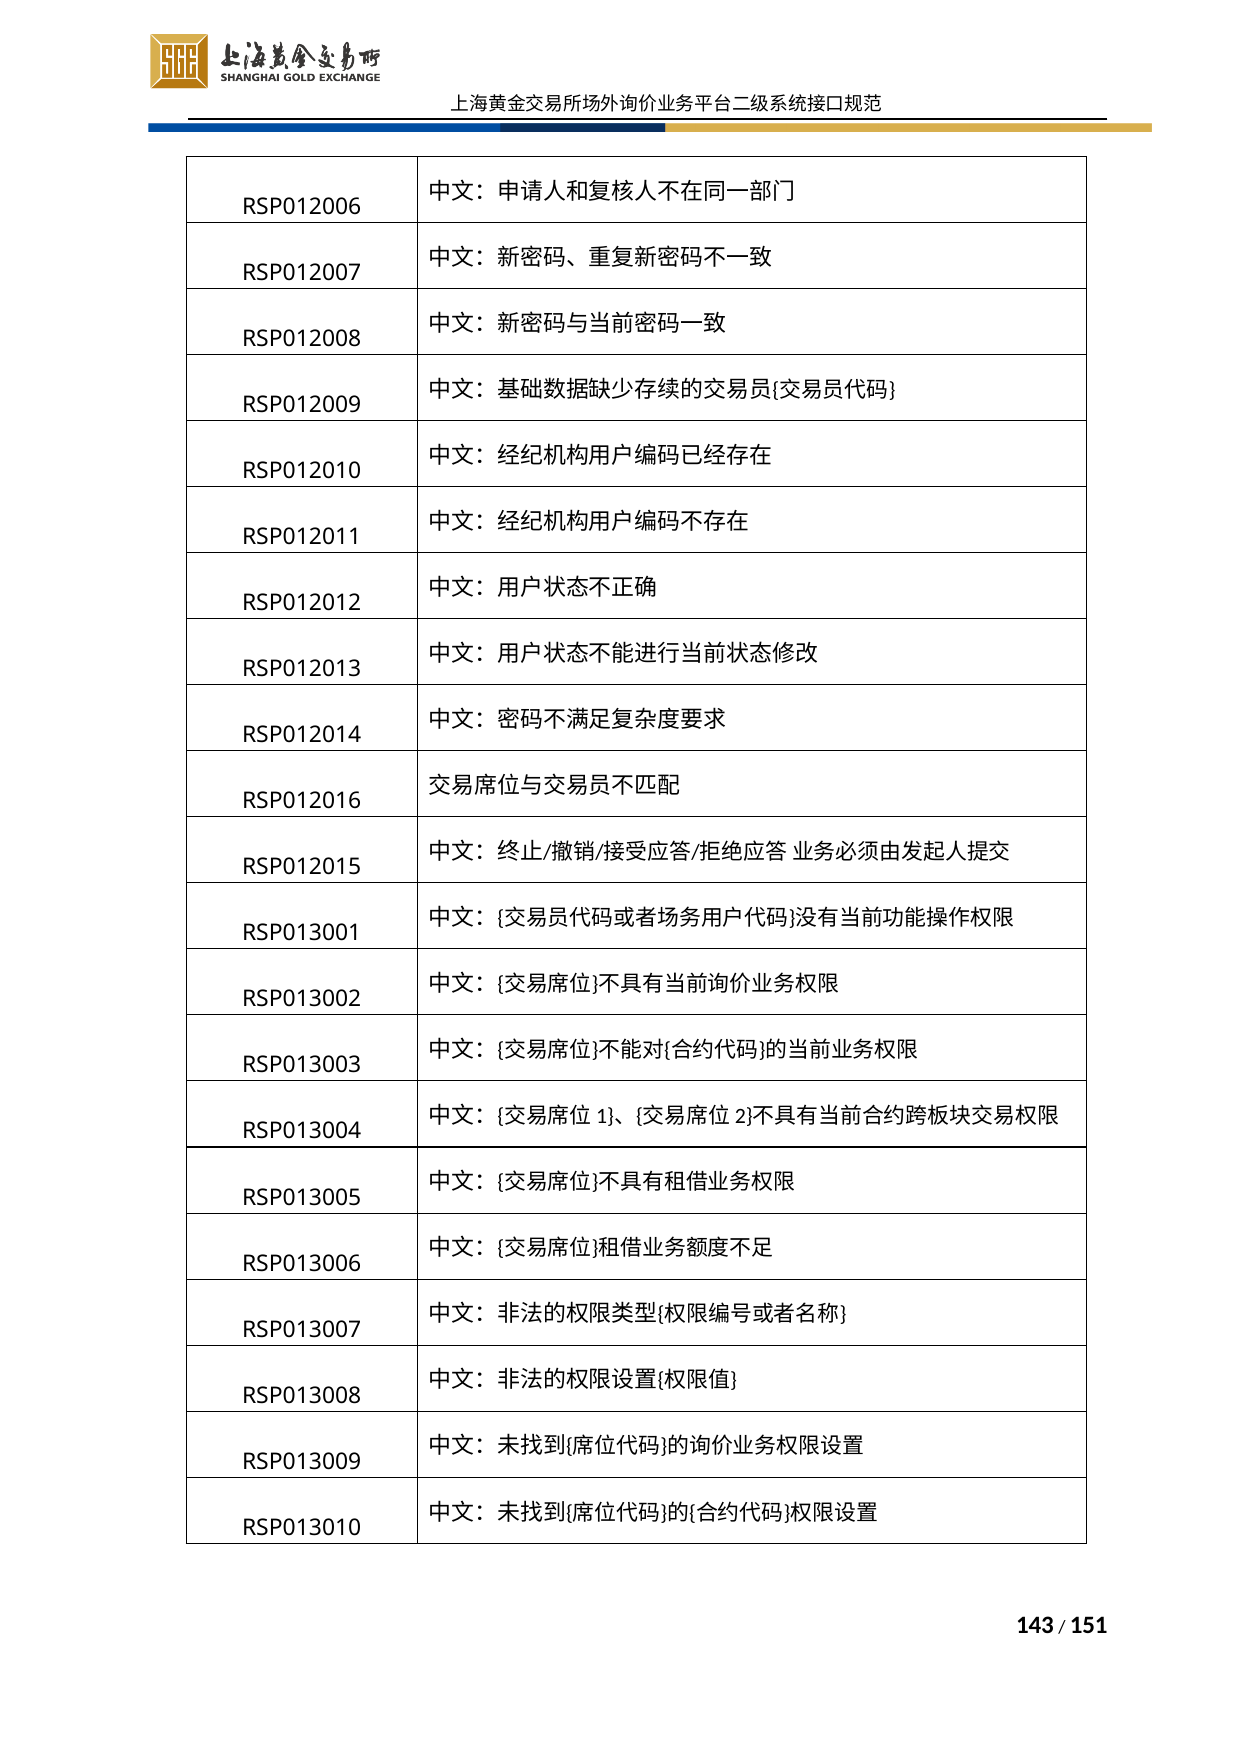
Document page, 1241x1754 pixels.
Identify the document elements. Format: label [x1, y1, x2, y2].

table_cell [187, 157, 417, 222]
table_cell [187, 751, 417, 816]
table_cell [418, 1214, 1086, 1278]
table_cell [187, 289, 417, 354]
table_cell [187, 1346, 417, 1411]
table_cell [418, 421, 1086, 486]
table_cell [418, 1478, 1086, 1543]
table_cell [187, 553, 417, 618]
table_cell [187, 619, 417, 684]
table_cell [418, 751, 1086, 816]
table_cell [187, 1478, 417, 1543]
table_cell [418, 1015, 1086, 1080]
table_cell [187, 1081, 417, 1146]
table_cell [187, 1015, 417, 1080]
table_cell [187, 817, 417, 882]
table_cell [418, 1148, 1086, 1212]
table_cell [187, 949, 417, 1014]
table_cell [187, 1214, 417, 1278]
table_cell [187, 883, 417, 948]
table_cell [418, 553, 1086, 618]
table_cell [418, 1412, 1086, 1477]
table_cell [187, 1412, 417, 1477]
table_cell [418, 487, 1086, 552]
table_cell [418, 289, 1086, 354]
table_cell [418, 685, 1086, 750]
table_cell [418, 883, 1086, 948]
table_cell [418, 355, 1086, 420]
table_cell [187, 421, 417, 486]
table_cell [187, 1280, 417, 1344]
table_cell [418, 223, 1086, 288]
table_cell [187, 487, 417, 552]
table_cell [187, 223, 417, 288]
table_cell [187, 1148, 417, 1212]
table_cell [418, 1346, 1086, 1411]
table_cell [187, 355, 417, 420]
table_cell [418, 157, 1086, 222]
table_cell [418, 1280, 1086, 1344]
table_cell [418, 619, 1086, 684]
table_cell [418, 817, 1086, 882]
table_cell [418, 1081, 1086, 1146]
picture [148, 34, 1152, 132]
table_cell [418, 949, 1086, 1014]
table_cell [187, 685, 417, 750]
